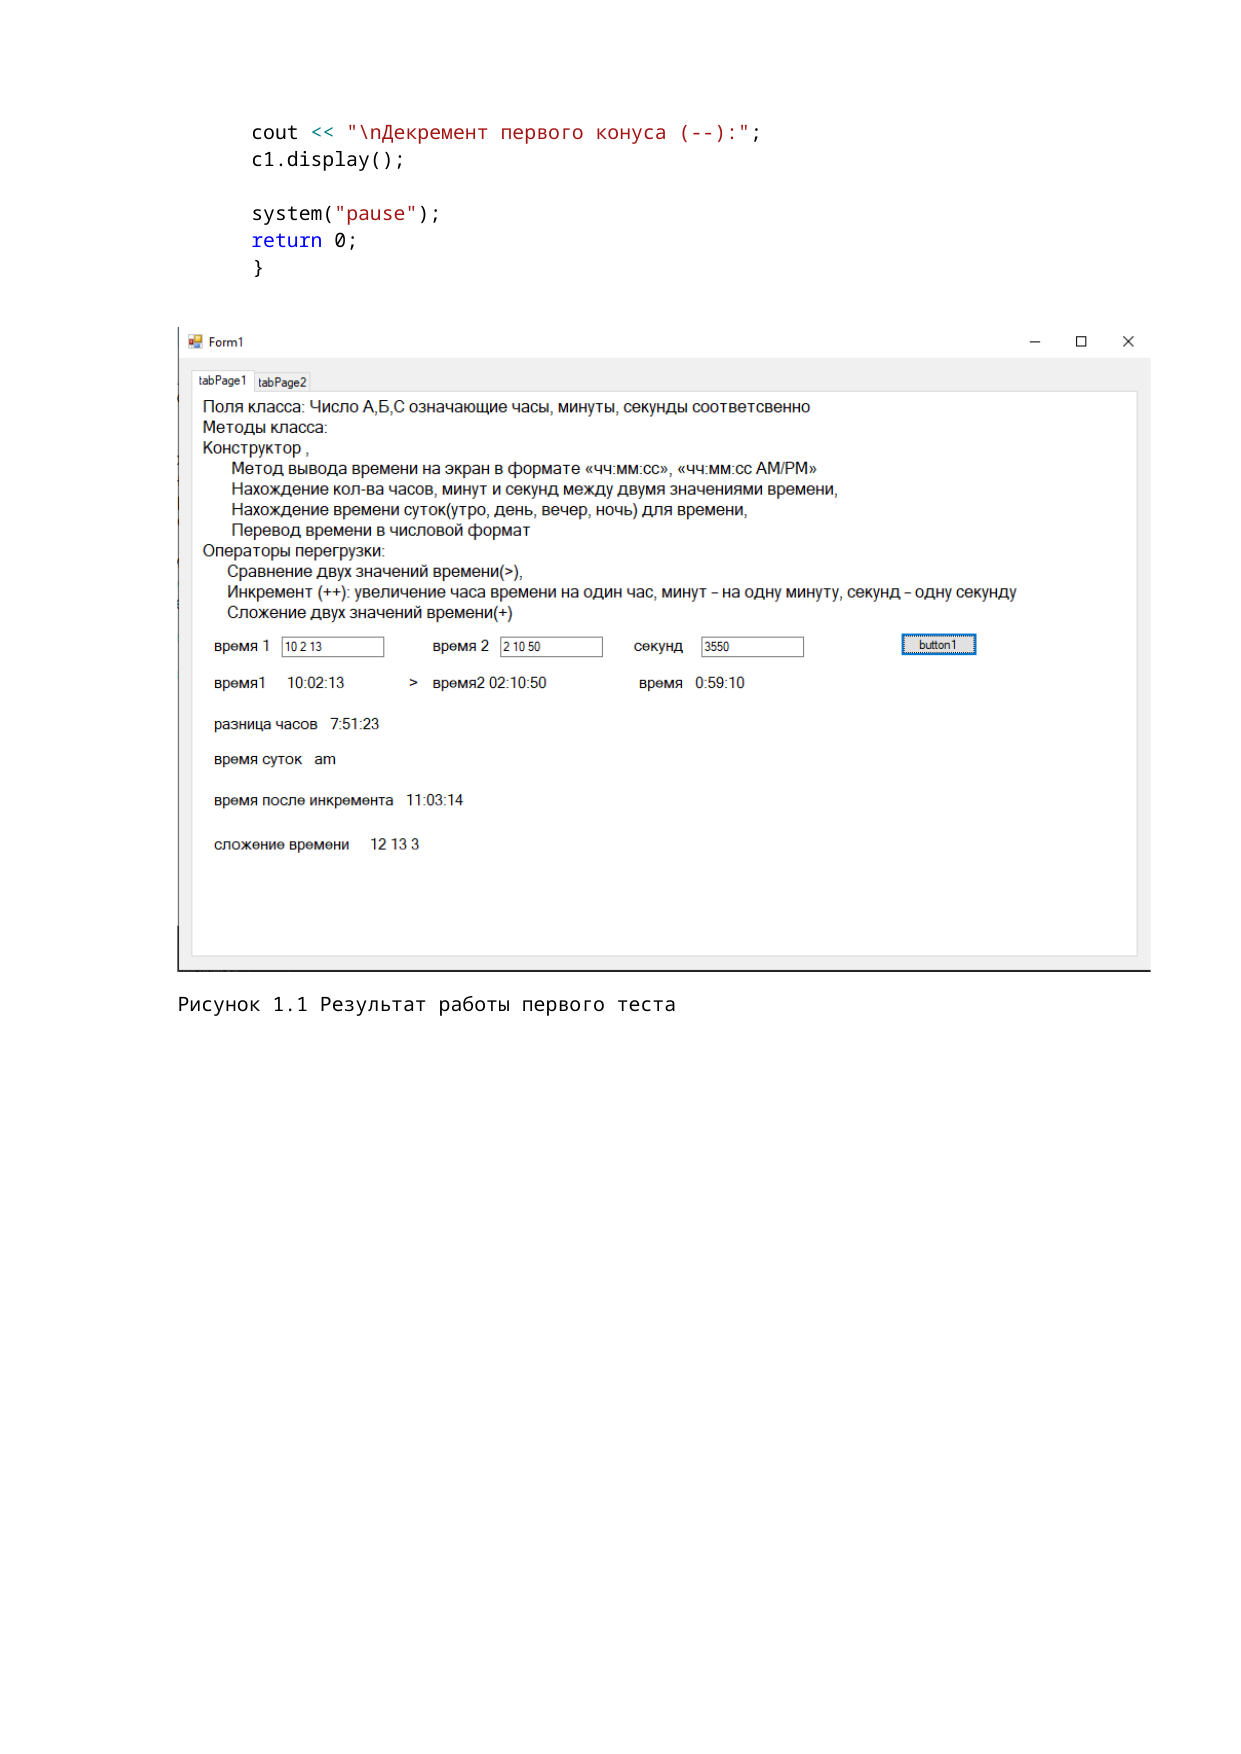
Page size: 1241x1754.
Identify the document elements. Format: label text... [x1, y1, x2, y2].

picture [177, 327, 1151, 972]
text system("pause"); [177, 199, 1152, 226]
text cout << "\nДекремент первого конуса (--):"; [177, 118, 1152, 145]
list } [252, 253, 1152, 280]
text return 0; [177, 226, 1152, 253]
text Рисунок 1.1 Результат работы первого теста [177, 990, 1152, 1017]
text c1.display(); [177, 145, 1152, 172]
